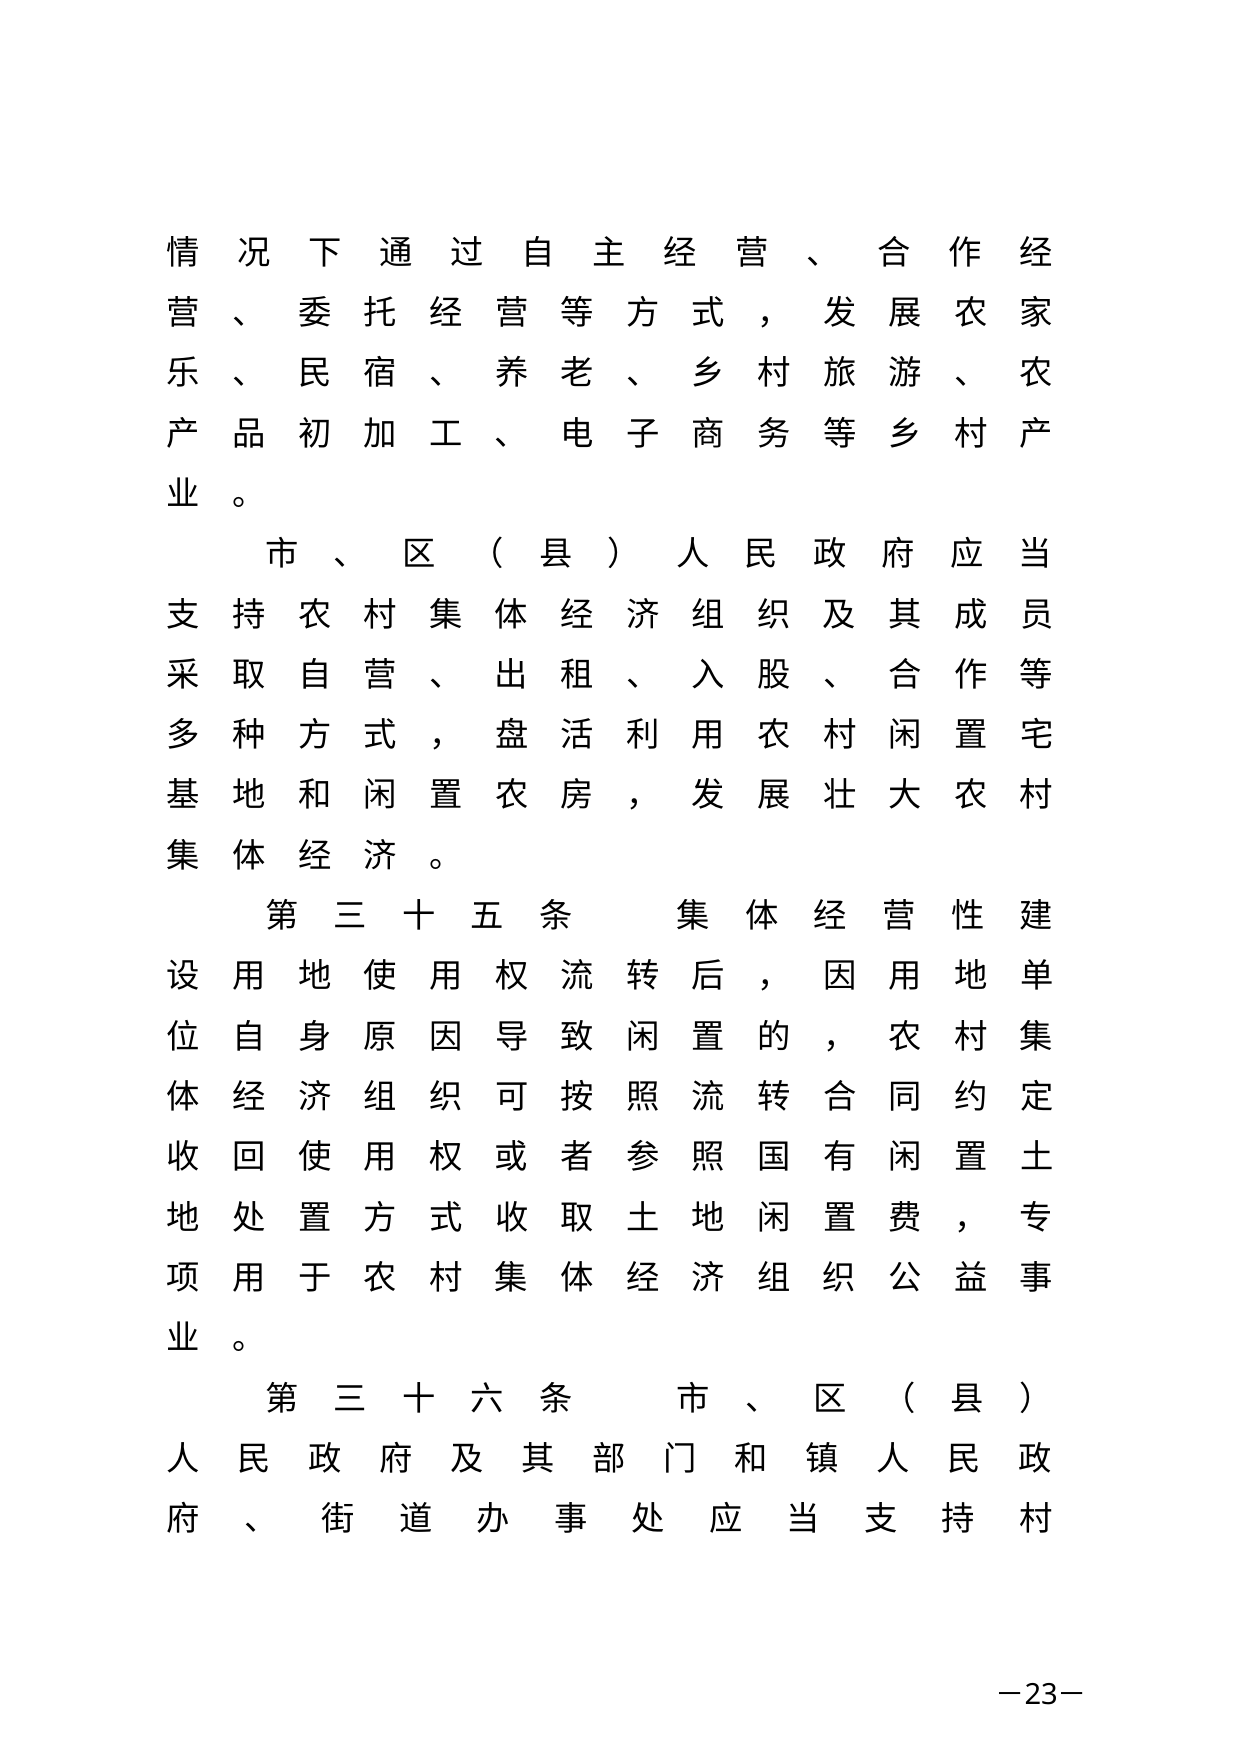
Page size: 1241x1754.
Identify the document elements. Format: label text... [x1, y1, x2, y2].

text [167, 219, 1085, 521]
text 市、区（县）人民政府应当支持农村集体经济组织及其成员采取自营、出租、入股、合作等多种方式，盘活利用农村闲置宅基地和闲置农房，发展壮大农村集体经济。 [167, 521, 1085, 883]
text 第三十五条 集体经营性建设用地使用权流转后，因用地单位自身原因导致闲置的，农村集体经济组织可按照流转合同约定收回使用权或者参照国有闲置土地处置方式收取土地闲置费，专项用于农村集体经济组织公益事业。 [167, 883, 1085, 1365]
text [167, 1365, 1085, 1546]
